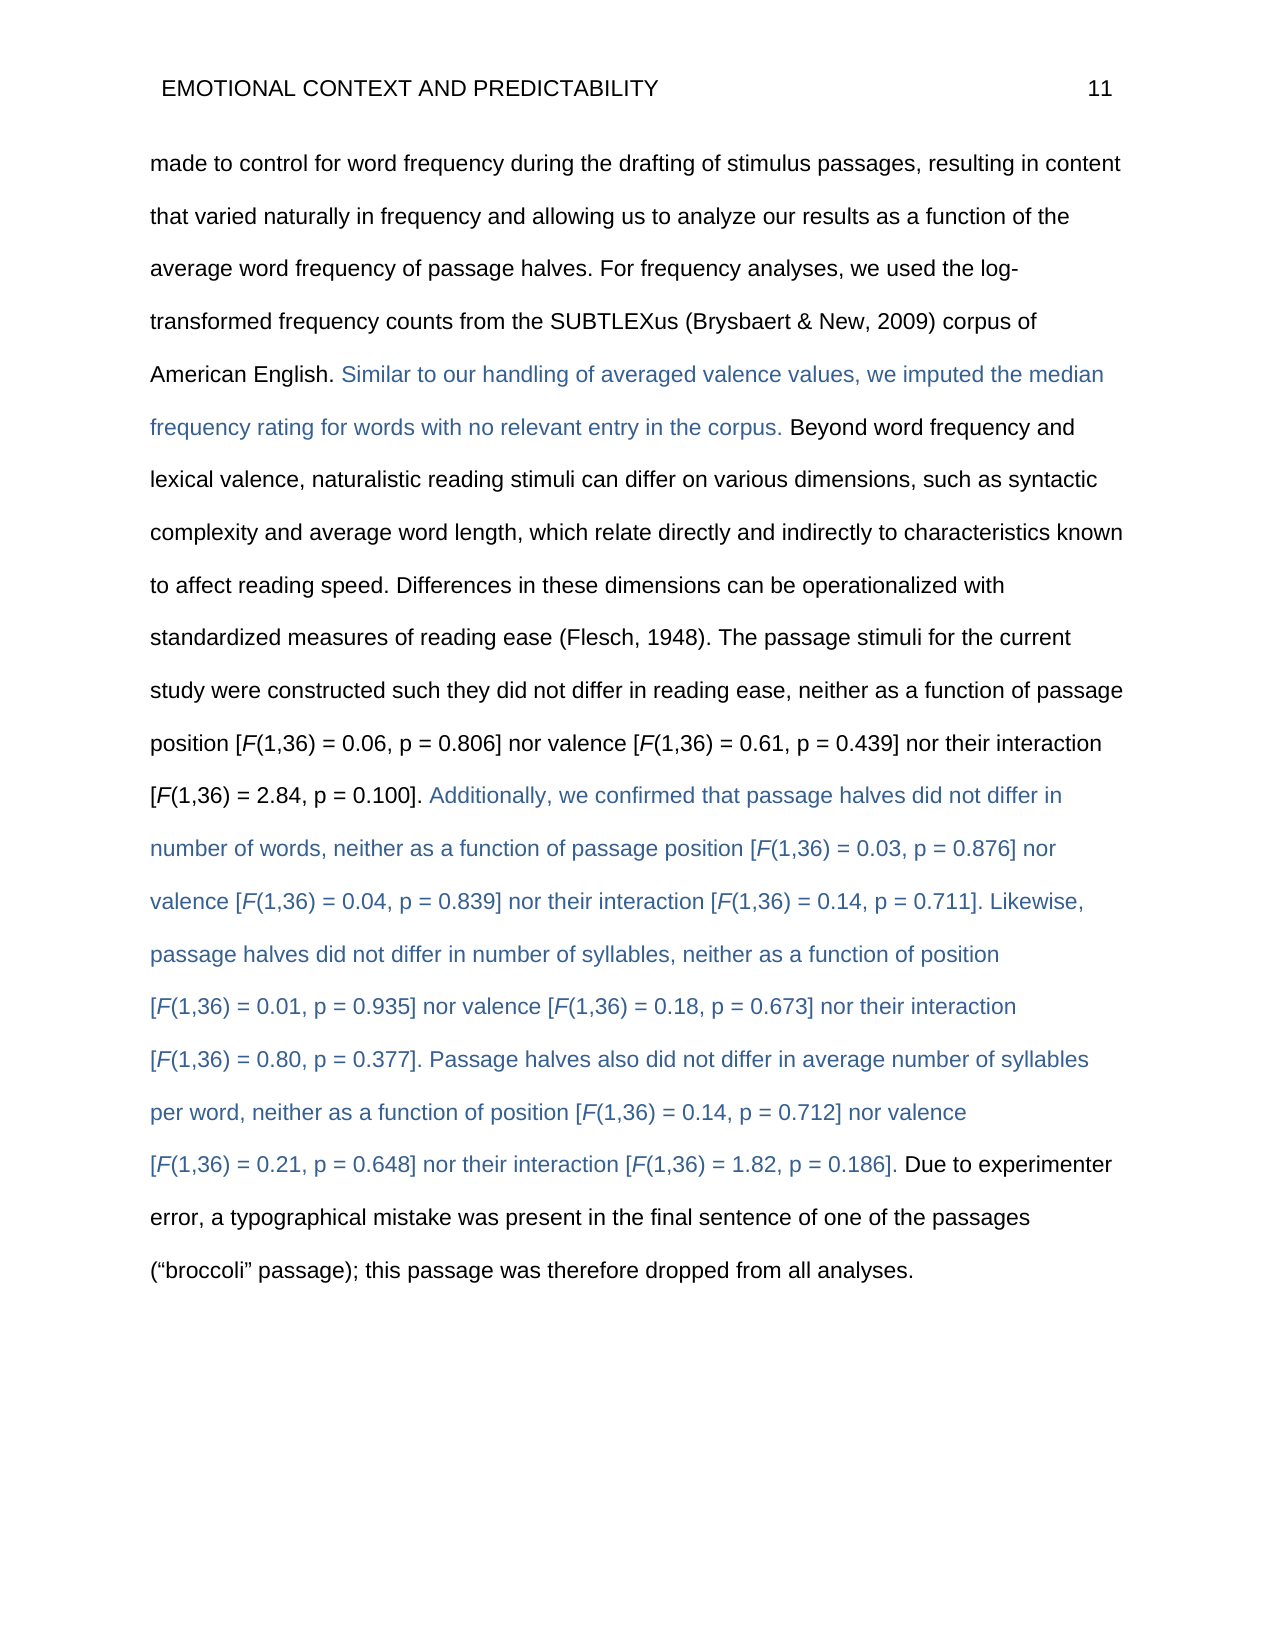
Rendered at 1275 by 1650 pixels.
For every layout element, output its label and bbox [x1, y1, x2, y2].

text [150, 150, 1125, 1283]
